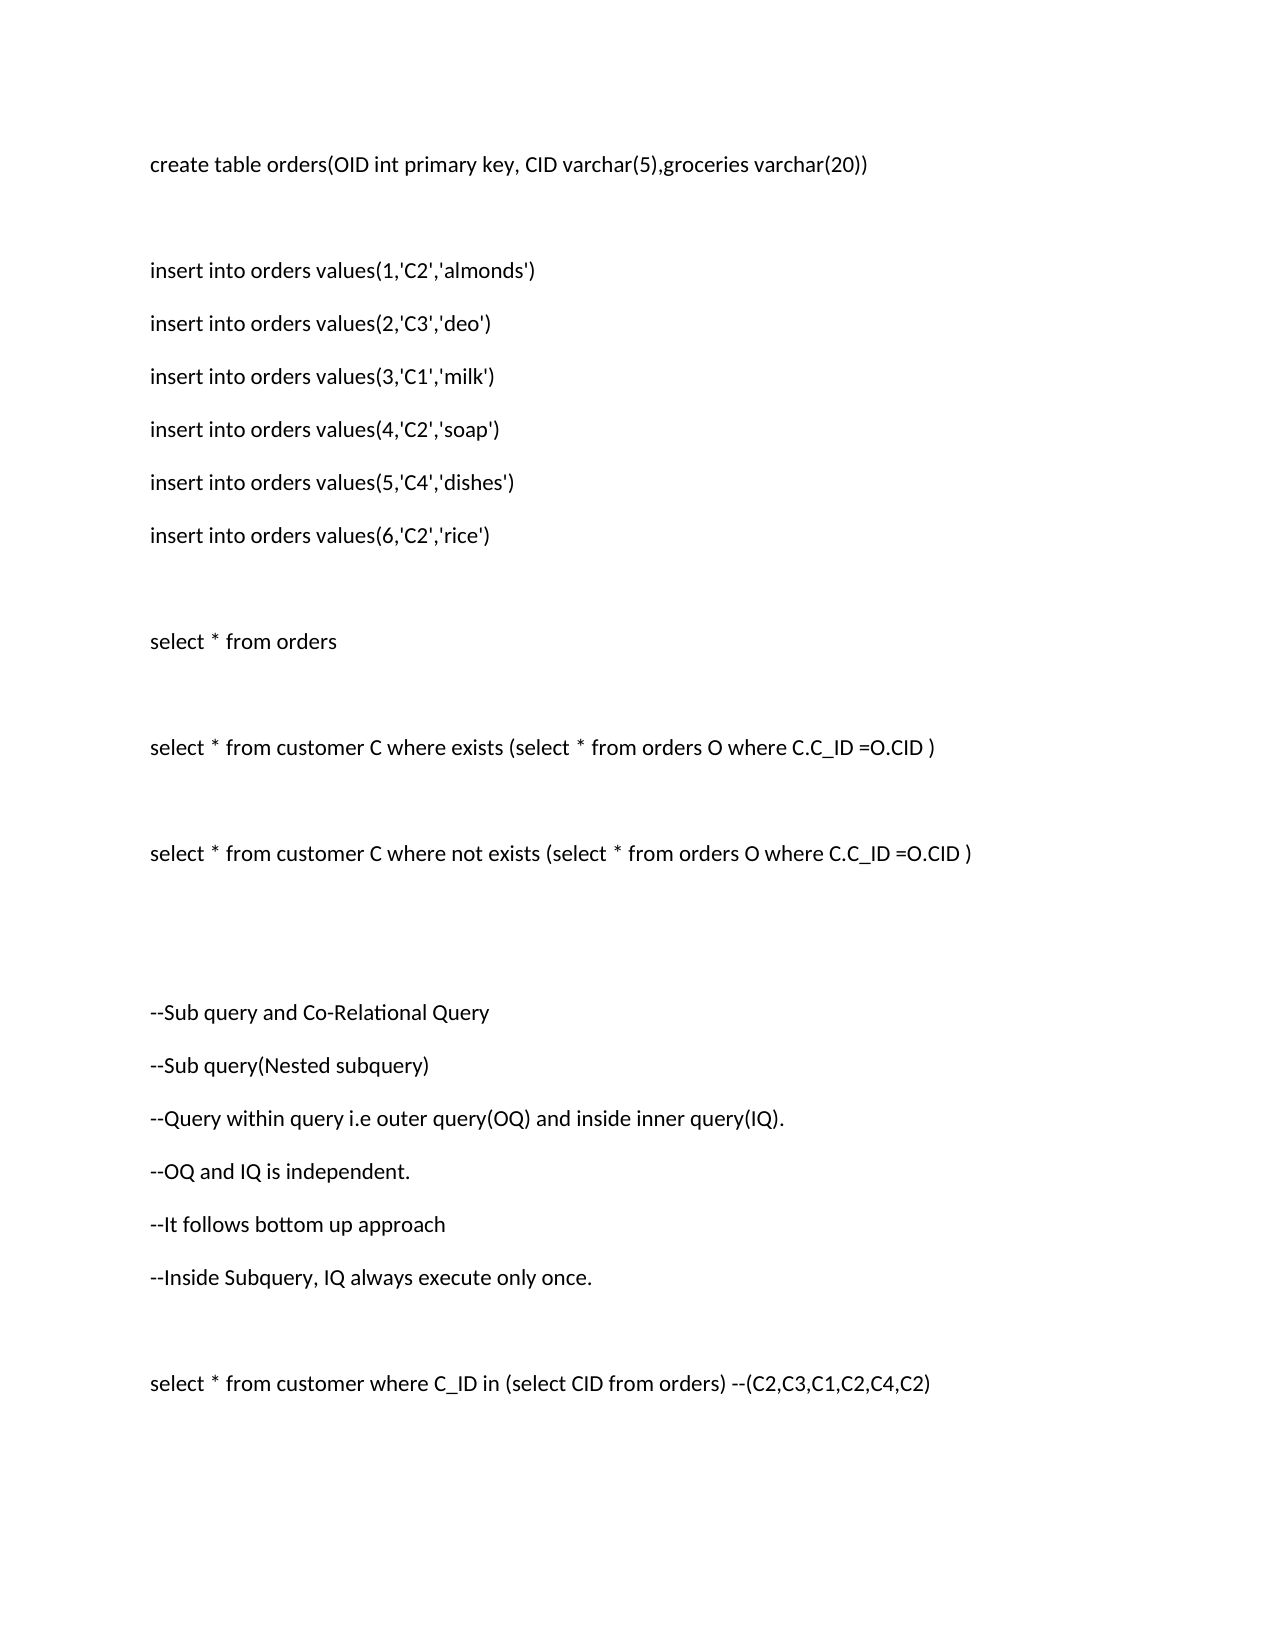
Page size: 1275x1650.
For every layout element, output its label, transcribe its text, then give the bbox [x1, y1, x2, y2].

text --OQ and IQ is independent. [150, 1157, 1125, 1185]
text select * from customer C where exists (select * from orders O where C.C_ID =O.CID ) [150, 733, 1125, 761]
text --Inside Subquery, IQ always execute only once. [150, 1263, 1125, 1291]
text --Sub query(Nested subquery) [150, 1051, 1125, 1079]
text create table orders(OID int primary key, CID varchar(5),groceries varchar(20)) [150, 150, 1125, 178]
text insert into orders values(4,'C2','soap') [150, 415, 1125, 443]
text insert into orders values(3,'C1','milk') [150, 362, 1125, 390]
text select * from orders [150, 627, 1125, 655]
text insert into orders values(2,'C3','deo') [150, 309, 1125, 337]
text insert into orders values(1,'C2','almonds') [150, 256, 1125, 284]
text select * from customer C where not exists (select * from orders O where C.C_ID =O.CID ) [150, 839, 1125, 867]
text insert into orders values(6,'C2','rice') [150, 521, 1125, 549]
text --It follows bottom up approach [150, 1210, 1125, 1238]
text select * from customer where C_ID in (select CID from orders) --(C2,C3,C1,C2,C4,C2) [150, 1369, 1125, 1397]
text --Query within query i.e outer query(OQ) and inside inner query(IQ). [150, 1104, 1125, 1132]
text --Sub query and Co-Relational Query [150, 998, 1125, 1026]
text insert into orders values(5,'C4','dishes') [150, 468, 1125, 496]
